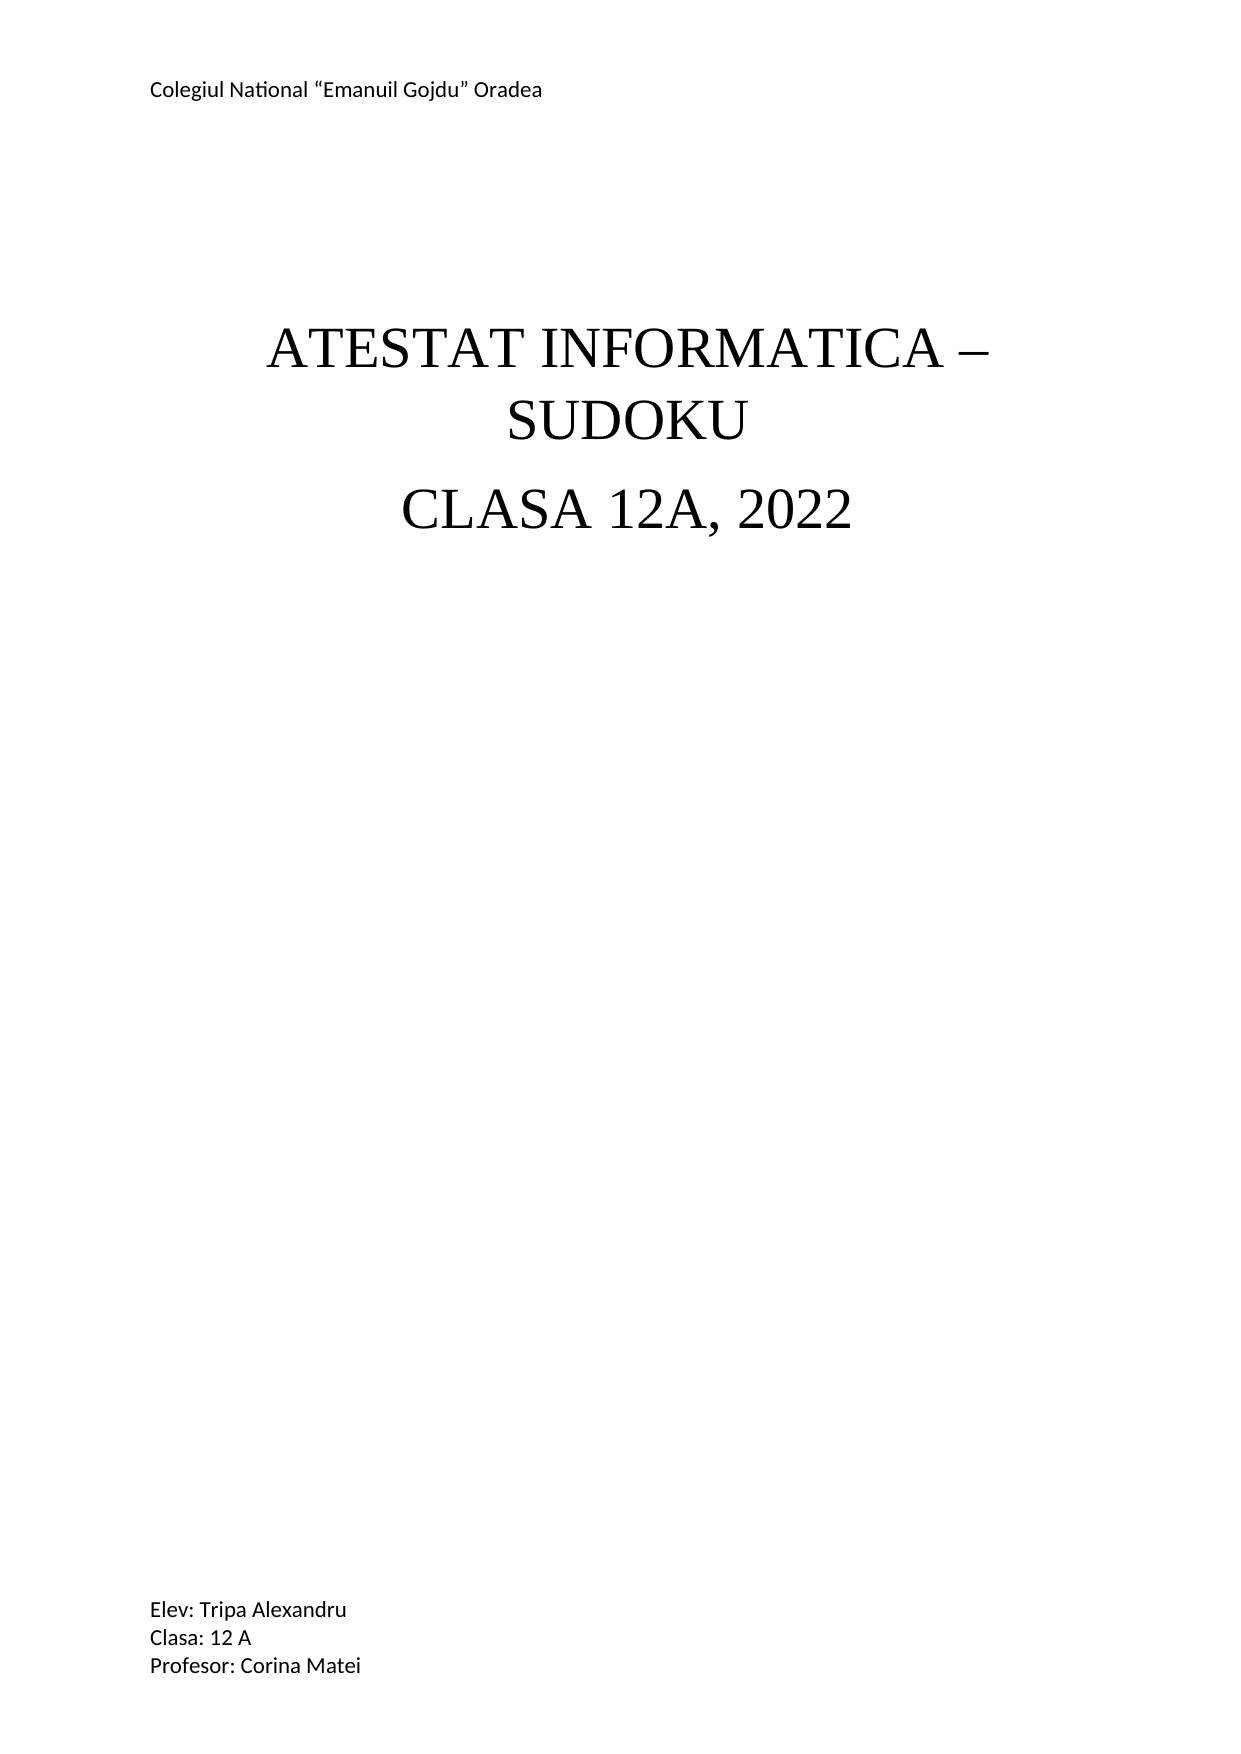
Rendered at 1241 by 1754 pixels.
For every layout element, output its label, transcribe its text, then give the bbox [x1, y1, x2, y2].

text CLASA 12A, 2022 [165, 474, 1090, 541]
text ATESTAT INFORMATICA – SUDOKU [165, 313, 1090, 452]
